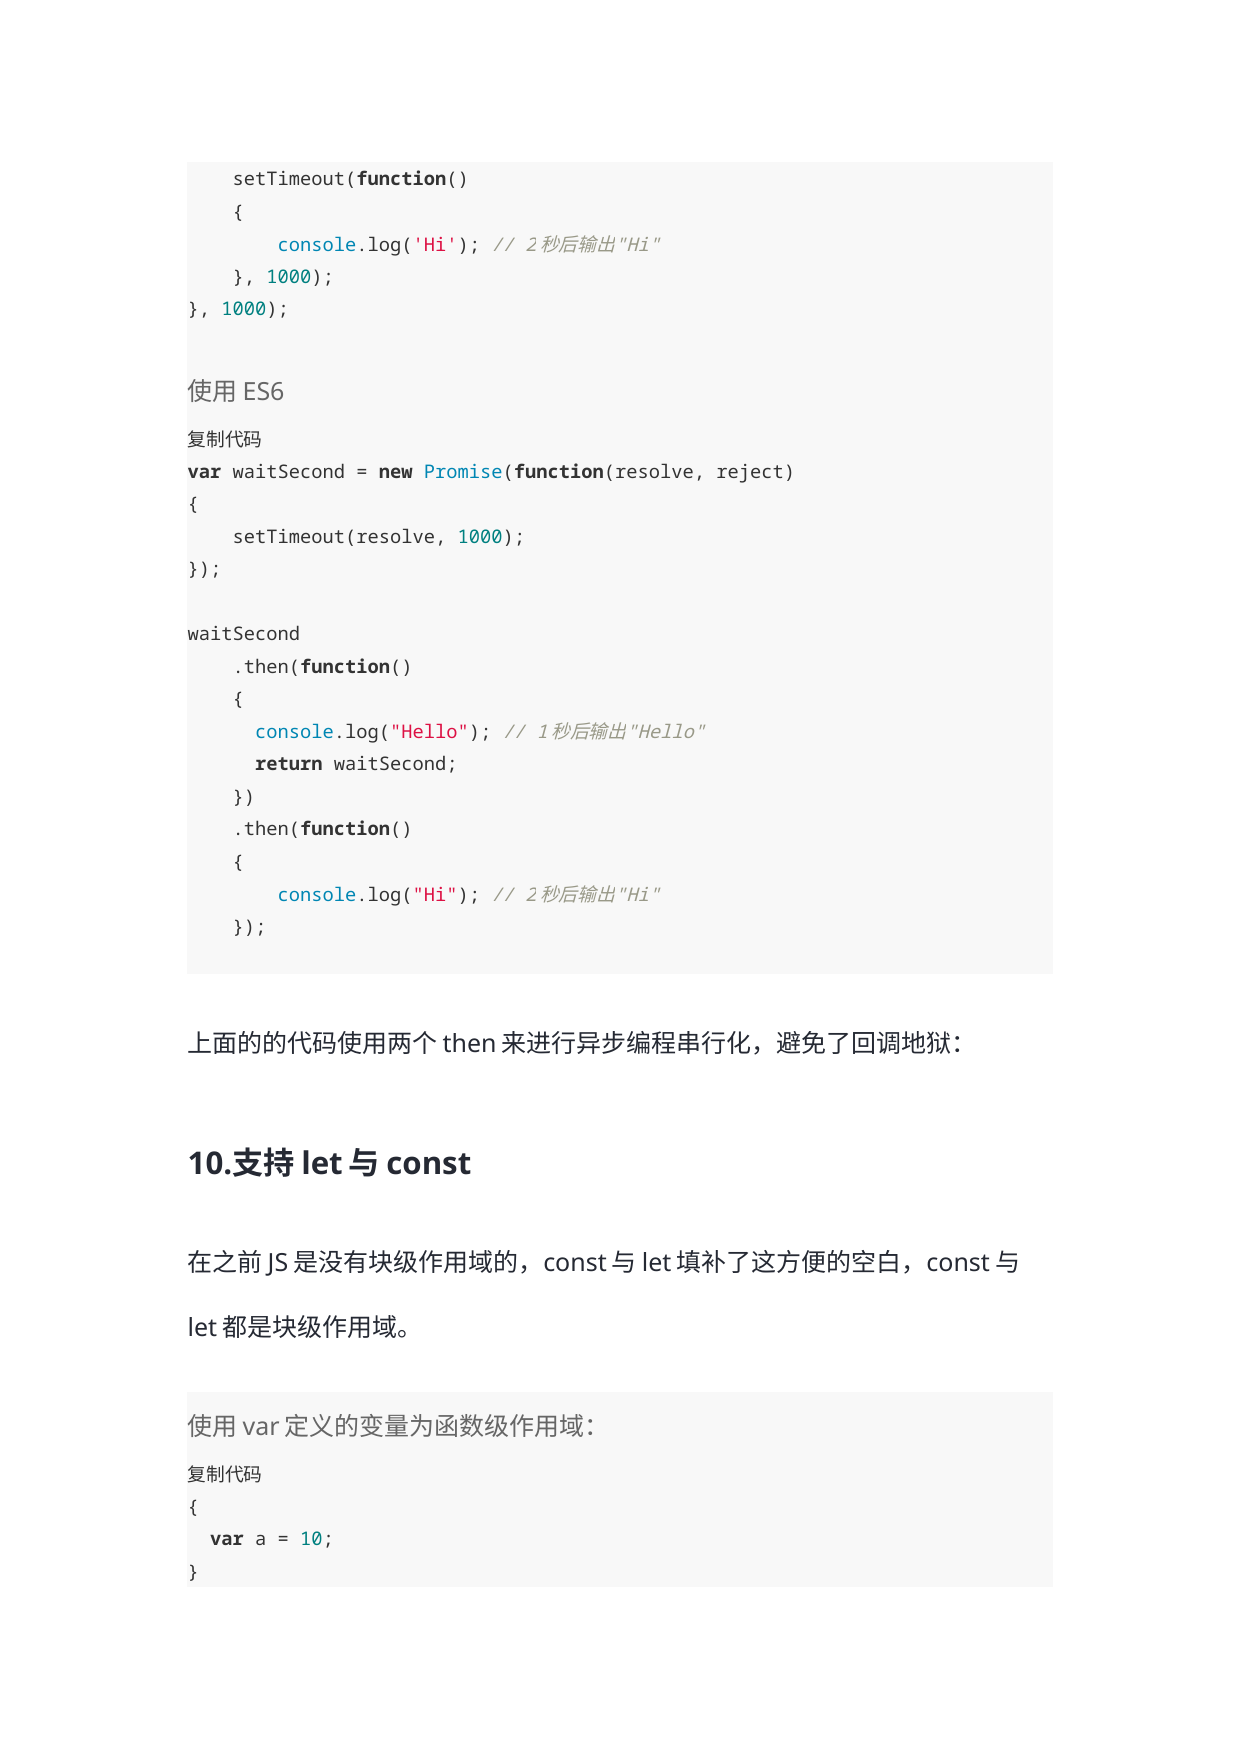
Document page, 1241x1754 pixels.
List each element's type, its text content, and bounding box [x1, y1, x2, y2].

text waitSecond [187, 617, 1053, 649]
text console.log('Hi'); // 2秒后输出"Hi" [187, 227, 1053, 259]
text return waitSecond; [187, 747, 1053, 779]
text }); [187, 909, 1053, 942]
text setTimeout(function() [187, 162, 1053, 194]
text }); [187, 552, 1053, 584]
text .then(function() [187, 812, 1053, 844]
text setTimeout(resolve, 1000); [187, 519, 1053, 552]
text { [187, 194, 1053, 227]
text }) [187, 779, 1053, 812]
text { [187, 487, 1053, 519]
text var a = 10; [187, 1522, 1053, 1555]
text 复制代码 [187, 422, 1053, 454]
text 在之前JS是没有块级作用域的，const与let填补了这方便的空白，const与let都是块级作用域。 [187, 1228, 1053, 1358]
text { [187, 844, 1053, 877]
text 使用var定义的变量为函数级作用域： [187, 1392, 1053, 1457]
text console.log("Hello"); // 1秒后输出"Hello" [187, 714, 1053, 747]
text .then(function() [187, 649, 1053, 682]
text 使用ES6 [187, 357, 1053, 422]
text }, 1000); [187, 292, 1053, 324]
text { [187, 1490, 1053, 1522]
text } [187, 1555, 1053, 1587]
text console.log("Hi"); // 2秒后输出"Hi" [187, 877, 1053, 909]
text var waitSecond = new Promise(function(resolve, reject) [187, 454, 1053, 487]
text 复制代码 [187, 1457, 1053, 1490]
text 10.支持let与const [187, 1128, 1053, 1193]
text 上面的的代码使用两个then来进行异步编程串行化，避免了回调地狱： [187, 1009, 1053, 1074]
text { [187, 682, 1053, 714]
text }, 1000); [187, 259, 1053, 292]
